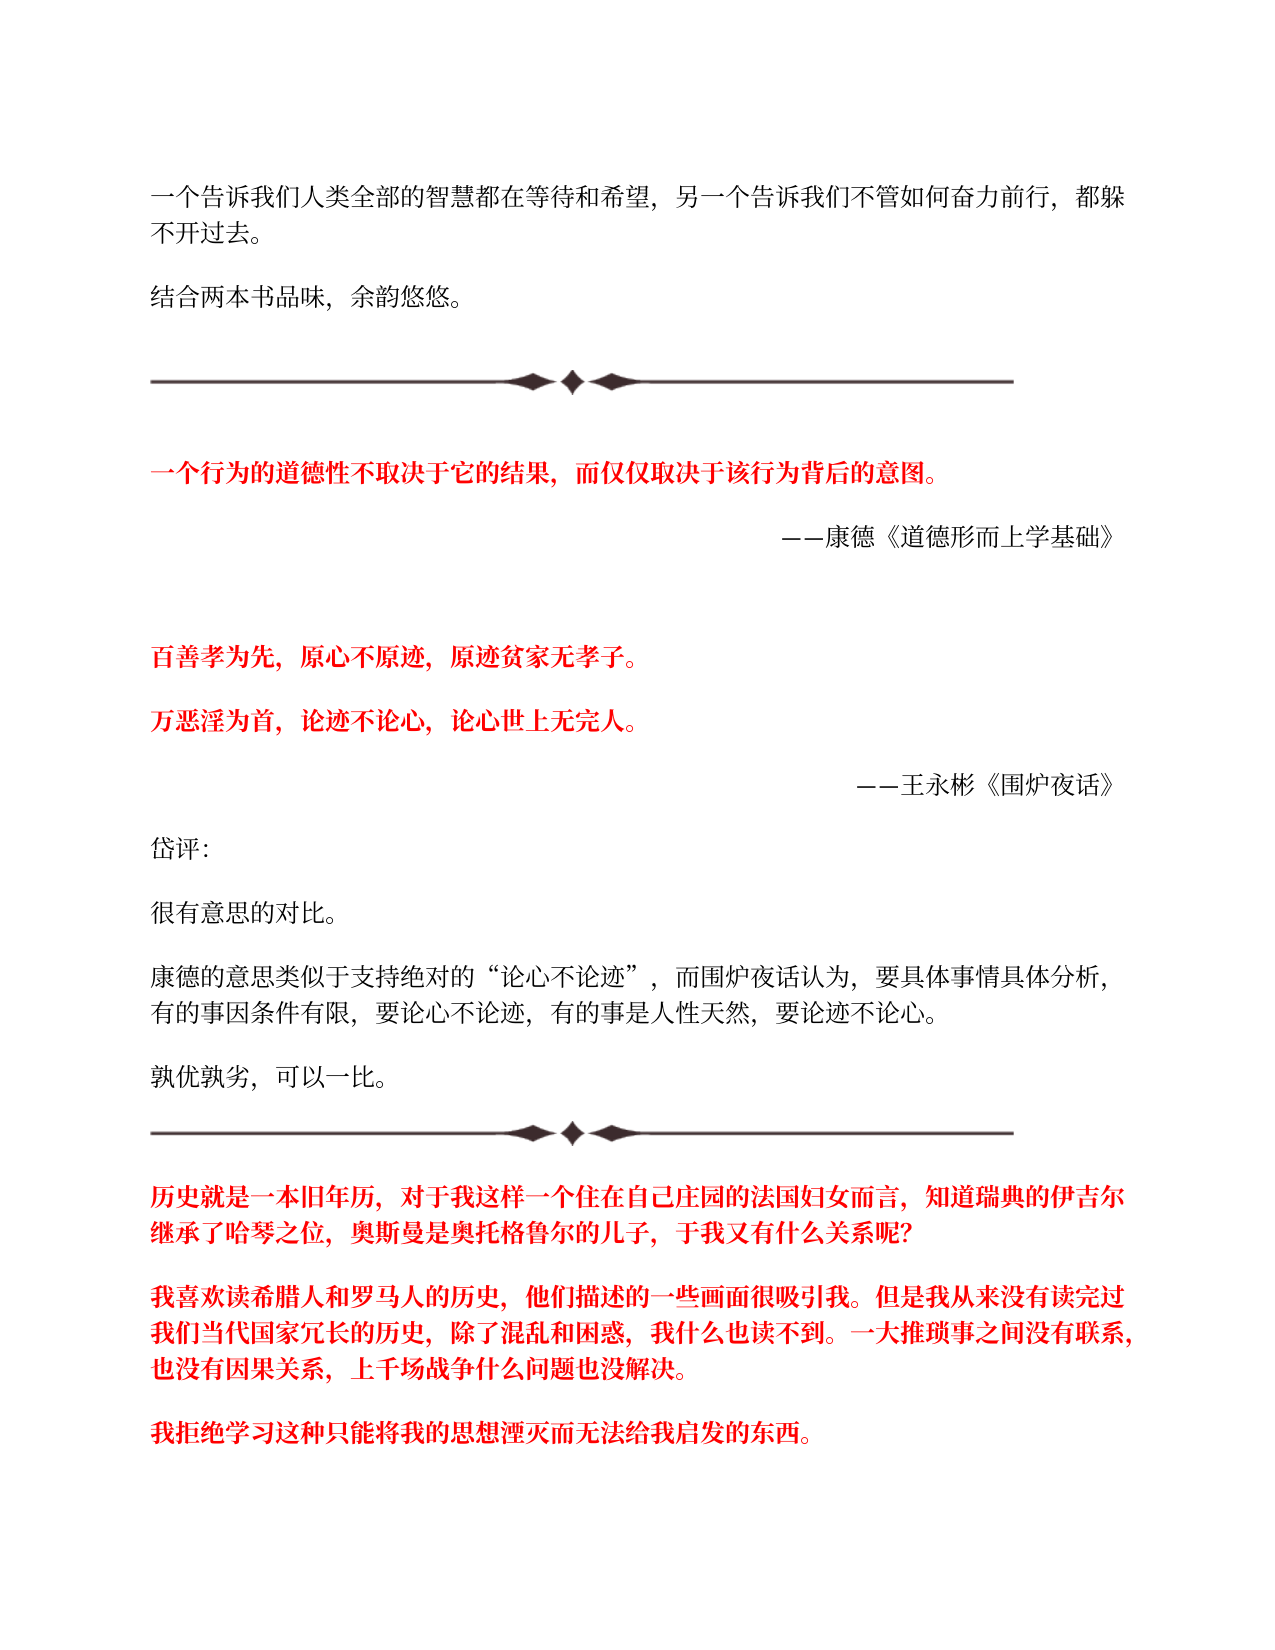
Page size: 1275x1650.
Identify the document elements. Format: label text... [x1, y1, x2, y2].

text 一个告诉我们人类全部的智慧都在等待和希望，另一个告诉我们不管如何奋力前行，都躲不开过去。 [150, 178, 1125, 250]
text 我拒绝学习这种只能将我的思想湮灭而无法给我启发的东西。 [150, 1413, 1125, 1449]
text 一个行为的道德性不取决于它的结果，而仅仅取决于该行为背后的意图。 [150, 454, 1125, 490]
text 万恶淫为首，论迹不论心，论心世上无完人。 [150, 702, 1125, 738]
picture [150, 370, 1014, 395]
text 孰优孰劣，可以一比。 [150, 1058, 1125, 1093]
text 康德的意思类似于支持绝对的“论心不论迹”，而围炉夜话认为，要具体事情具体分析，有的事因条件有限，要论心不论迹，有的事是人性天然，要论迹不论心。 [150, 958, 1125, 1029]
text 结合两本书品味，余韵悠悠。 [150, 278, 1125, 314]
text 百善孝为先，原心不原迹，原迹贫家无孝子。 [150, 638, 1125, 674]
text 岱评： [150, 830, 1125, 866]
text 历史就是一本旧年历，对于我这样一个住在自己庄园的法国妇女而言，知道瑞典的伊吉尔继承了哈琴之位，奥斯曼是奥托格鲁尔的儿子，于我又有什么关系呢？ [150, 1178, 1125, 1249]
text ——王永彬《围炉夜话》 [150, 766, 1125, 802]
picture [150, 1121, 1014, 1146]
text 很有意思的对比。 [150, 894, 1125, 930]
text 我喜欢读希腊人和罗马人的历史，他们描述的一些画面很吸引我。但是我从来没有读完过我们当代国家冗长的历史，除了混乱和困惑，我什么也读不到。一大推琐事之间没有联系，也没有因果关系，上千场战争什么问题也没解决。 [150, 1277, 1125, 1385]
text ——康德《道德形而上学基础》 [150, 518, 1125, 554]
